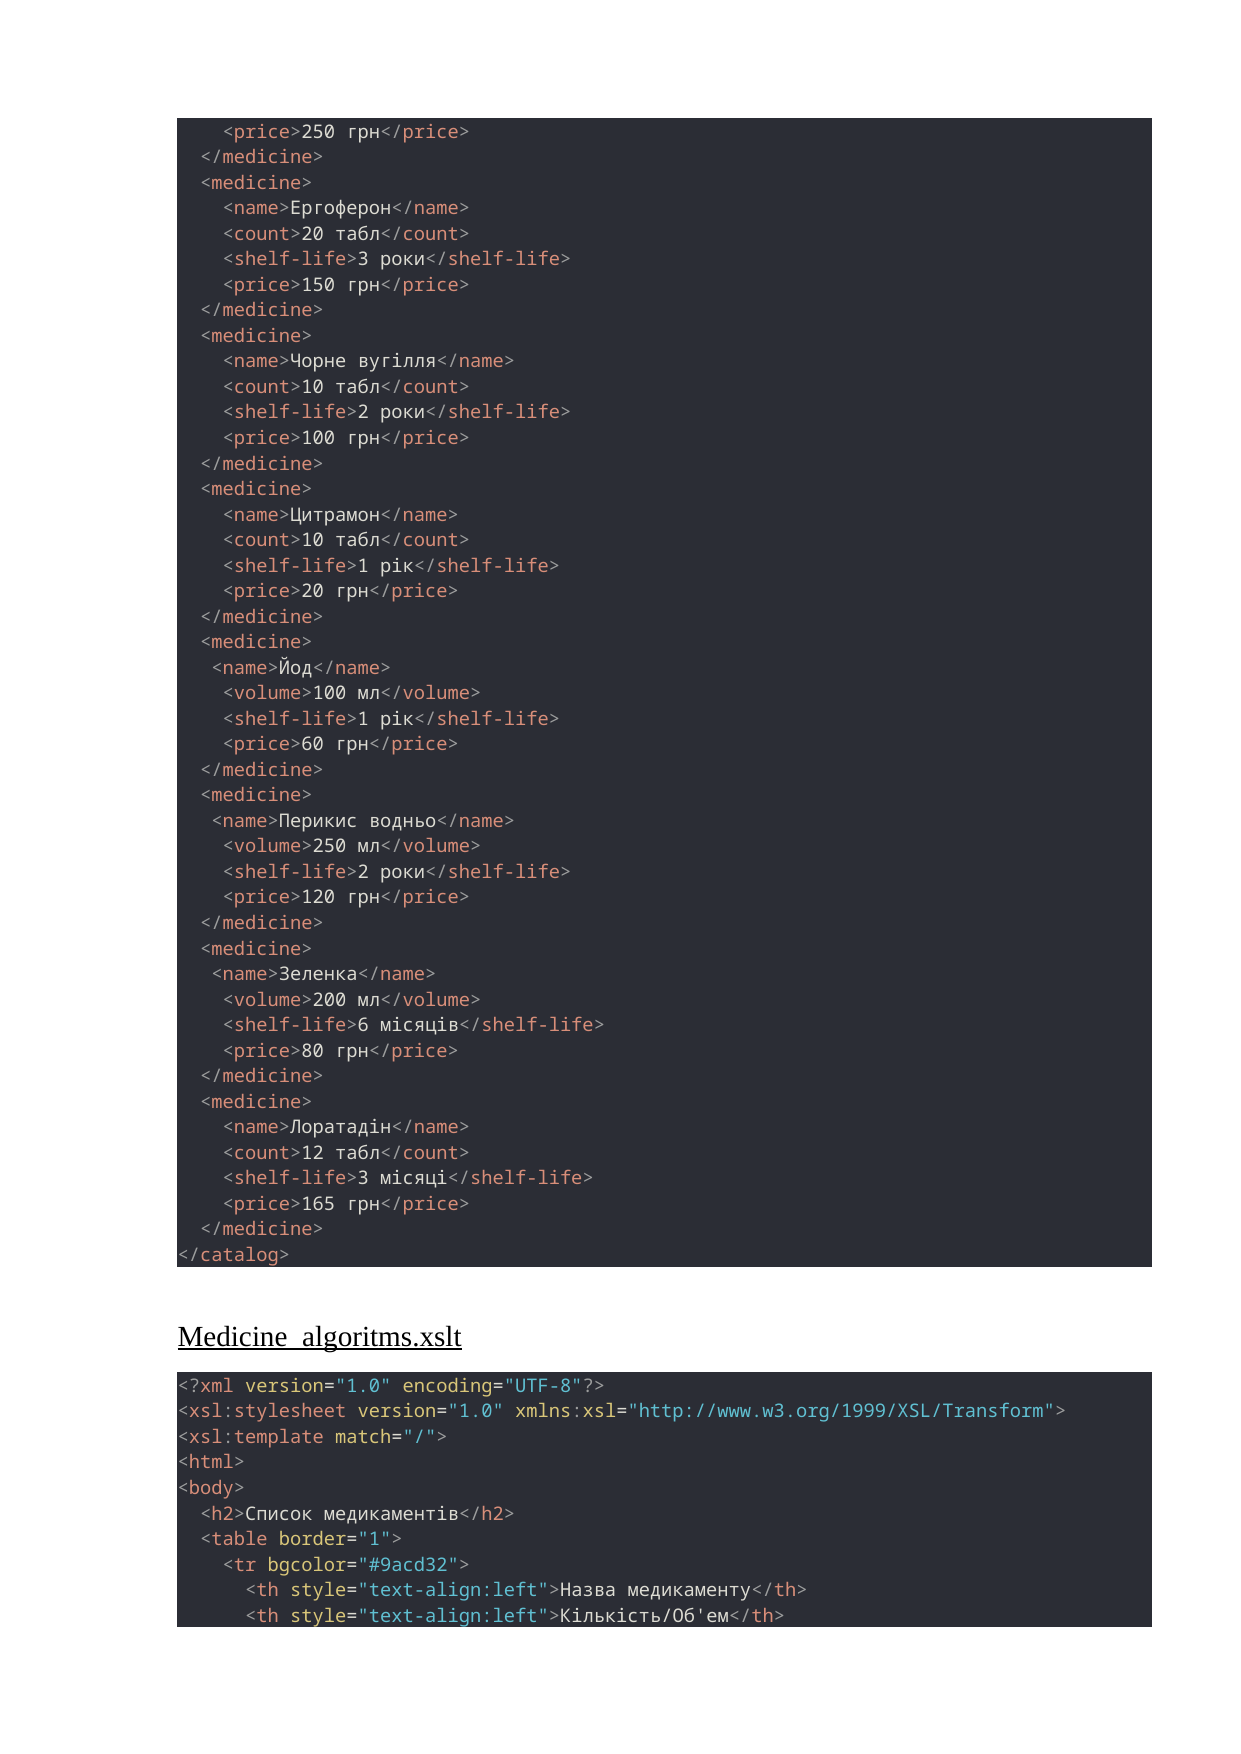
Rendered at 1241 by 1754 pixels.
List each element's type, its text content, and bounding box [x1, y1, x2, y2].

text Medicine_algoritms.xslt [177, 1319, 1152, 1353]
text </medicine> [177, 144, 1152, 169]
text </medicine> [177, 1062, 1152, 1088]
text <shelf-life>1 рік</shelf-life> [177, 705, 1152, 731]
text <medicine> [177, 935, 1152, 960]
text <price>80 грн</price> [177, 1037, 1152, 1062]
text <volume>100 мл</volume> [177, 679, 1152, 705]
text <th style="text-align:left">Кількість/Об'ем</th> [177, 1602, 1152, 1627]
text <count>10 табл</count> [177, 526, 1152, 552]
text </medicine> [177, 450, 1152, 475]
text <table border="1"> [177, 1525, 1152, 1551]
text <medicine> [177, 169, 1152, 195]
text <medicine> [177, 782, 1152, 807]
text </medicine> [177, 756, 1152, 782]
text <price>120 грн</price> [177, 884, 1152, 909]
text <h2>Список медикаментів</h2> [177, 1500, 1152, 1525]
text <xsl:stylesheet version="1.0" xmlns:xsl="http://www.w3.org/1999/XSL/Transform"> [177, 1398, 1152, 1423]
text <price>20 грн</price> [177, 577, 1152, 603]
text <volume>250 мл</volume> [177, 833, 1152, 858]
text <shelf-life>2 роки</shelf-life> [177, 858, 1152, 884]
text <body> [177, 1474, 1152, 1500]
text <tr bgcolor="#9acd32"> [177, 1551, 1152, 1576]
text <price>250 грн</price> [177, 118, 1152, 144]
text <volume>200 мл</volume> [177, 986, 1152, 1011]
text <shelf-life>2 роки</shelf-life> [177, 399, 1152, 424]
text <medicine> [177, 1088, 1152, 1113]
text <th style="text-align:left">Назва медикаменту</th> [177, 1576, 1152, 1602]
text <name>Перикис водньо</name> [177, 807, 1152, 833]
text <name>Лоратадін</name> [177, 1113, 1152, 1139]
text <medicine> [177, 628, 1152, 654]
text </medicine> [177, 603, 1152, 628]
text <price>150 грн</price> [177, 271, 1152, 297]
text <xsl:template match="/"> [177, 1423, 1152, 1449]
text <count>20 табл</count> [177, 220, 1152, 246]
text <name>Зеленка</name> [177, 960, 1152, 986]
text <shelf-life>6 місяців</shelf-life> [177, 1011, 1152, 1037]
text <count>10 табл</count> [177, 373, 1152, 399]
text <count>12 табл</count> [177, 1139, 1152, 1164]
text <shelf-life>3 місяці</shelf-life> [177, 1164, 1152, 1190]
text <medicine> [177, 322, 1152, 348]
text </medicine> [177, 909, 1152, 935]
text <price>100 грн</price> [177, 424, 1152, 450]
text <name>Цитрамон</name> [177, 501, 1152, 526]
text <price>165 грн</price> [177, 1190, 1152, 1216]
text <?xml version="1.0" encoding="UTF-8"?> [177, 1372, 1152, 1398]
text <name>Чорне вугілля</name> [177, 348, 1152, 373]
text <shelf-life>3 роки</shelf-life> [177, 246, 1152, 271]
text </medicine> [177, 1216, 1152, 1241]
text </catalog> [177, 1241, 1152, 1267]
text <price>60 грн</price> [177, 731, 1152, 756]
text </medicine> [177, 297, 1152, 322]
text <html> [177, 1449, 1152, 1474]
text <shelf-life>1 рік</shelf-life> [177, 552, 1152, 577]
text <name>Ергоферон</name> [177, 195, 1152, 220]
text <name>Йод</name> [177, 654, 1152, 679]
text <medicine> [177, 475, 1152, 501]
